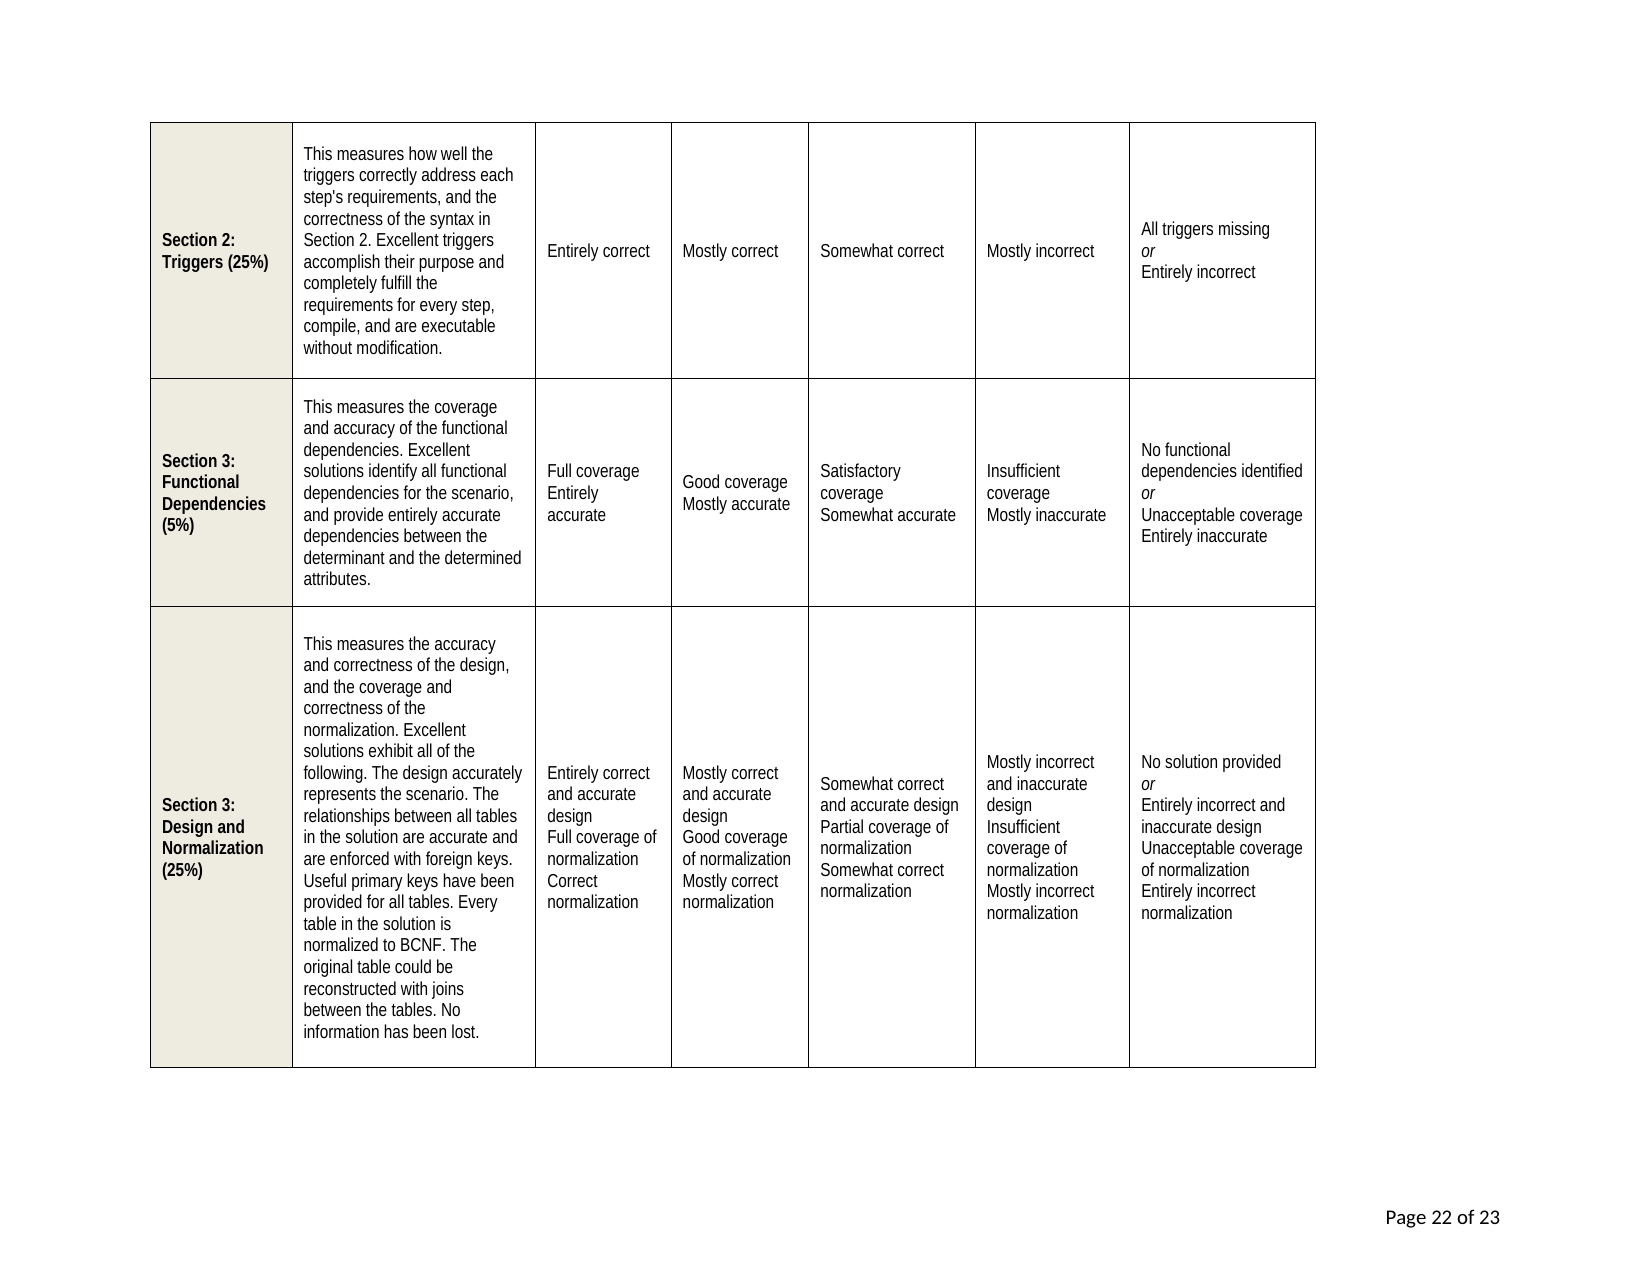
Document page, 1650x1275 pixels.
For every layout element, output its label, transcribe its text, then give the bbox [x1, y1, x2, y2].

table_cell No functional dependencies identified or Unacceptable coverage Entirely inaccurate [1130, 379, 1315, 606]
table_cell Good coverage Mostly accurate [672, 379, 808, 606]
table_cell Entirely correct and accurate design Full coverage of normalization Correct normalization [536, 607, 671, 1067]
table_cell Mostly correct and accurate design Good coverage of normalization Mostly correct normalization [672, 607, 808, 1067]
table_cell Section 3: Design and Normalization (25%) [151, 607, 292, 1067]
table_cell Somewhat correct [809, 123, 975, 378]
table_cell Entirely correct [536, 123, 671, 378]
table_cell Mostly incorrect [976, 123, 1129, 378]
table_cell Insufficient coverage Mostly inaccurate [976, 379, 1129, 606]
table_cell This measures the coverage and accuracy of the functional dependencies. Excellent solutions identify all functional dependencies for the scenario, and provide entirely accurate dependencies between the determinant and the determined attributes. [293, 379, 535, 606]
table_cell Section 3: Functional Dependencies (5%) [151, 379, 292, 606]
table_cell Section 2: Triggers (25%) [151, 123, 292, 378]
table_cell This measures how well the triggers correctly address each step's requirements, and the correctness of the syntax in Section 2. Excellent triggers accomplish their purpose and completely fulfill the requirements for every step, compile, and are executable without modification. [293, 123, 535, 378]
table_cell Somewhat correct and accurate design Partial coverage of normalization Somewhat correct normalization [809, 607, 975, 1067]
table_cell No solution provided or Entirely incorrect and inaccurate design Unacceptable coverage of normalization Entirely incorrect normalization [1130, 607, 1315, 1067]
table_cell Mostly incorrect and inaccurate design Insufficient coverage of normalization Mostly incorrect normalization [976, 607, 1129, 1067]
table_cell All triggers missing or Entirely incorrect [1130, 123, 1315, 378]
table_cell This measures the accuracy and correctness of the design, and the coverage and correctness of the normalization. Excellent solutions exhibit all of the following. The design accurately represents the scenario. The relationships between all tables in the solution are accurate and are enforced with foreign keys. Useful primary keys have been provided for all tables. Every table in the solution is normalized to BCNF. The original table could be reconstructed with joins between the tables. No information has been lost. [293, 607, 535, 1067]
table_cell Full coverage Entirely accurate [536, 379, 671, 606]
table_cell Mostly correct [672, 123, 808, 378]
table_cell Satisfactory coverage Somewhat accurate [809, 379, 975, 606]
